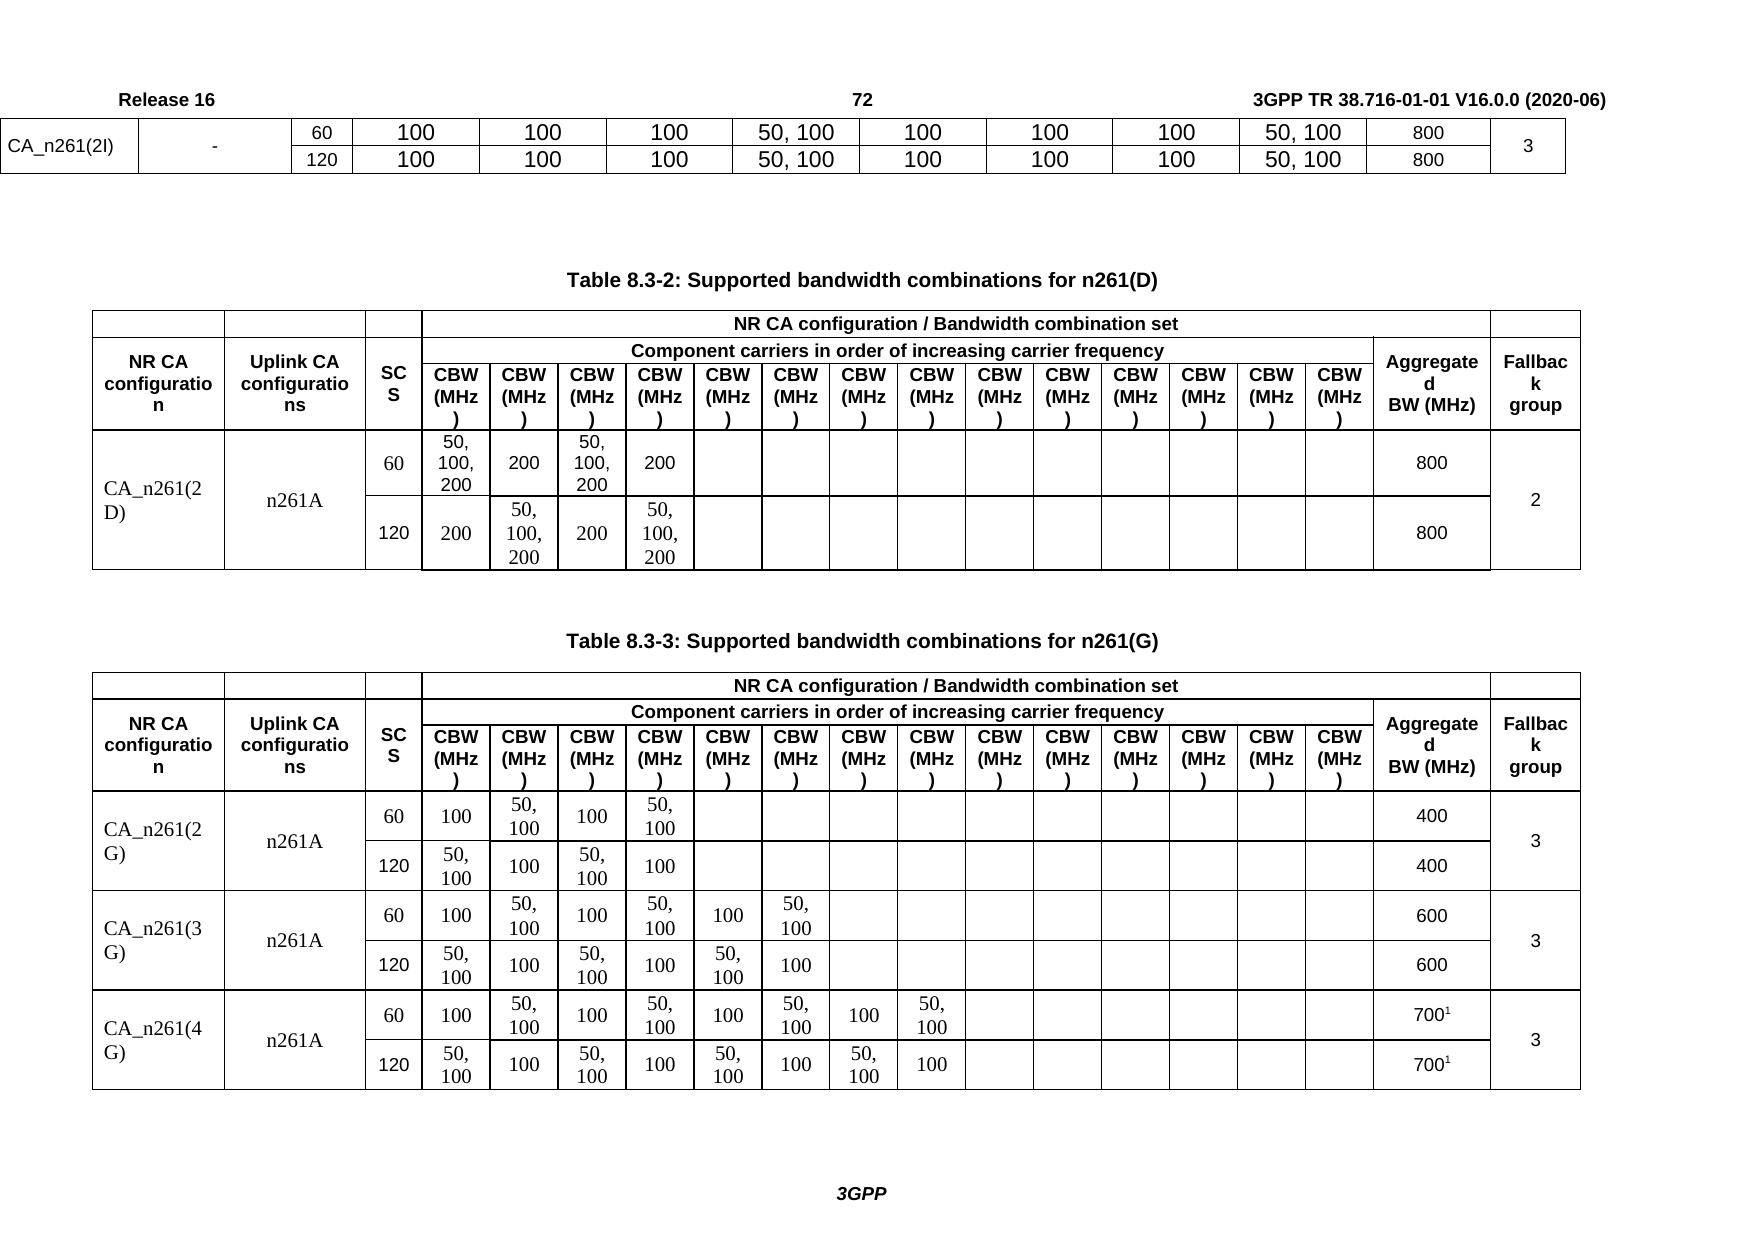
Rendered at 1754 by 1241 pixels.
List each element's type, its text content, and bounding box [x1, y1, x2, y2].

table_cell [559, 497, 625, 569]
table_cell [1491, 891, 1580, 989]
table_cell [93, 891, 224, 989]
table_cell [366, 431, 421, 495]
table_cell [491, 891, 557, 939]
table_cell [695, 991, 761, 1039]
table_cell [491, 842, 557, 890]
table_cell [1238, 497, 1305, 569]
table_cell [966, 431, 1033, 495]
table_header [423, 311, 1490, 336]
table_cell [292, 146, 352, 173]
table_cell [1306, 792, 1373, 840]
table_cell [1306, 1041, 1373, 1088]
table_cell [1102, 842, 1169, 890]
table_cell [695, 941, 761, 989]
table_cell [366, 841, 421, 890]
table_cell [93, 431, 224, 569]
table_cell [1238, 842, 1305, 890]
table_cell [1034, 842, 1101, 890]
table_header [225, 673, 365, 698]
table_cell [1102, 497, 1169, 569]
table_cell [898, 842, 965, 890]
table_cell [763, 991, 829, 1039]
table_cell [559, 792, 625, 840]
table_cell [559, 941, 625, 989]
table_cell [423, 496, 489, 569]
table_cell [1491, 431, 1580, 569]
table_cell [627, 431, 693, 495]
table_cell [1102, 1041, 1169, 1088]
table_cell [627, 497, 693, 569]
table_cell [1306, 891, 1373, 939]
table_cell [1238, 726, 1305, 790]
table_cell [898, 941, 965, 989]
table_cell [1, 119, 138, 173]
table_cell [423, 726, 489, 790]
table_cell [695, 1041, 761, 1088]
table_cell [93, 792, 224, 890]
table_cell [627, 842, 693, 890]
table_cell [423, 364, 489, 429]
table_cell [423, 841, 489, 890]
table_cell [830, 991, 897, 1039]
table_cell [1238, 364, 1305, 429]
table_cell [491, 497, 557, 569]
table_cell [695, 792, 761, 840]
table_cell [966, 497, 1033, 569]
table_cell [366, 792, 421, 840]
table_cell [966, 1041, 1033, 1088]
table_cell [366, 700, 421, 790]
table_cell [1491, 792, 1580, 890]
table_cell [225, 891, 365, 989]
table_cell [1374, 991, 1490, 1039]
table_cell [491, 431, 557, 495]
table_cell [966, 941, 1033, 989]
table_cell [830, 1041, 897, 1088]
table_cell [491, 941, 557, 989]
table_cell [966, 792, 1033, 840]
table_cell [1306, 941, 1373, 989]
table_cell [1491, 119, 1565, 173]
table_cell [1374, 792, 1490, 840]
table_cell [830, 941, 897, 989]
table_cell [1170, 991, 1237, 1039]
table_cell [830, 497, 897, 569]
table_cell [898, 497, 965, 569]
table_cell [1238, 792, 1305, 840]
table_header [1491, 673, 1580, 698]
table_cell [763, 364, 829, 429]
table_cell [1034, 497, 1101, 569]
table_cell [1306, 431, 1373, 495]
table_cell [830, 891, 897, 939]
text Table 8.3-3: Supported bandwidth combinations for n261(G) [118, 629, 1606, 653]
text Table 8.3-2: Supported bandwidth combinations for n261(D) [118, 267, 1606, 291]
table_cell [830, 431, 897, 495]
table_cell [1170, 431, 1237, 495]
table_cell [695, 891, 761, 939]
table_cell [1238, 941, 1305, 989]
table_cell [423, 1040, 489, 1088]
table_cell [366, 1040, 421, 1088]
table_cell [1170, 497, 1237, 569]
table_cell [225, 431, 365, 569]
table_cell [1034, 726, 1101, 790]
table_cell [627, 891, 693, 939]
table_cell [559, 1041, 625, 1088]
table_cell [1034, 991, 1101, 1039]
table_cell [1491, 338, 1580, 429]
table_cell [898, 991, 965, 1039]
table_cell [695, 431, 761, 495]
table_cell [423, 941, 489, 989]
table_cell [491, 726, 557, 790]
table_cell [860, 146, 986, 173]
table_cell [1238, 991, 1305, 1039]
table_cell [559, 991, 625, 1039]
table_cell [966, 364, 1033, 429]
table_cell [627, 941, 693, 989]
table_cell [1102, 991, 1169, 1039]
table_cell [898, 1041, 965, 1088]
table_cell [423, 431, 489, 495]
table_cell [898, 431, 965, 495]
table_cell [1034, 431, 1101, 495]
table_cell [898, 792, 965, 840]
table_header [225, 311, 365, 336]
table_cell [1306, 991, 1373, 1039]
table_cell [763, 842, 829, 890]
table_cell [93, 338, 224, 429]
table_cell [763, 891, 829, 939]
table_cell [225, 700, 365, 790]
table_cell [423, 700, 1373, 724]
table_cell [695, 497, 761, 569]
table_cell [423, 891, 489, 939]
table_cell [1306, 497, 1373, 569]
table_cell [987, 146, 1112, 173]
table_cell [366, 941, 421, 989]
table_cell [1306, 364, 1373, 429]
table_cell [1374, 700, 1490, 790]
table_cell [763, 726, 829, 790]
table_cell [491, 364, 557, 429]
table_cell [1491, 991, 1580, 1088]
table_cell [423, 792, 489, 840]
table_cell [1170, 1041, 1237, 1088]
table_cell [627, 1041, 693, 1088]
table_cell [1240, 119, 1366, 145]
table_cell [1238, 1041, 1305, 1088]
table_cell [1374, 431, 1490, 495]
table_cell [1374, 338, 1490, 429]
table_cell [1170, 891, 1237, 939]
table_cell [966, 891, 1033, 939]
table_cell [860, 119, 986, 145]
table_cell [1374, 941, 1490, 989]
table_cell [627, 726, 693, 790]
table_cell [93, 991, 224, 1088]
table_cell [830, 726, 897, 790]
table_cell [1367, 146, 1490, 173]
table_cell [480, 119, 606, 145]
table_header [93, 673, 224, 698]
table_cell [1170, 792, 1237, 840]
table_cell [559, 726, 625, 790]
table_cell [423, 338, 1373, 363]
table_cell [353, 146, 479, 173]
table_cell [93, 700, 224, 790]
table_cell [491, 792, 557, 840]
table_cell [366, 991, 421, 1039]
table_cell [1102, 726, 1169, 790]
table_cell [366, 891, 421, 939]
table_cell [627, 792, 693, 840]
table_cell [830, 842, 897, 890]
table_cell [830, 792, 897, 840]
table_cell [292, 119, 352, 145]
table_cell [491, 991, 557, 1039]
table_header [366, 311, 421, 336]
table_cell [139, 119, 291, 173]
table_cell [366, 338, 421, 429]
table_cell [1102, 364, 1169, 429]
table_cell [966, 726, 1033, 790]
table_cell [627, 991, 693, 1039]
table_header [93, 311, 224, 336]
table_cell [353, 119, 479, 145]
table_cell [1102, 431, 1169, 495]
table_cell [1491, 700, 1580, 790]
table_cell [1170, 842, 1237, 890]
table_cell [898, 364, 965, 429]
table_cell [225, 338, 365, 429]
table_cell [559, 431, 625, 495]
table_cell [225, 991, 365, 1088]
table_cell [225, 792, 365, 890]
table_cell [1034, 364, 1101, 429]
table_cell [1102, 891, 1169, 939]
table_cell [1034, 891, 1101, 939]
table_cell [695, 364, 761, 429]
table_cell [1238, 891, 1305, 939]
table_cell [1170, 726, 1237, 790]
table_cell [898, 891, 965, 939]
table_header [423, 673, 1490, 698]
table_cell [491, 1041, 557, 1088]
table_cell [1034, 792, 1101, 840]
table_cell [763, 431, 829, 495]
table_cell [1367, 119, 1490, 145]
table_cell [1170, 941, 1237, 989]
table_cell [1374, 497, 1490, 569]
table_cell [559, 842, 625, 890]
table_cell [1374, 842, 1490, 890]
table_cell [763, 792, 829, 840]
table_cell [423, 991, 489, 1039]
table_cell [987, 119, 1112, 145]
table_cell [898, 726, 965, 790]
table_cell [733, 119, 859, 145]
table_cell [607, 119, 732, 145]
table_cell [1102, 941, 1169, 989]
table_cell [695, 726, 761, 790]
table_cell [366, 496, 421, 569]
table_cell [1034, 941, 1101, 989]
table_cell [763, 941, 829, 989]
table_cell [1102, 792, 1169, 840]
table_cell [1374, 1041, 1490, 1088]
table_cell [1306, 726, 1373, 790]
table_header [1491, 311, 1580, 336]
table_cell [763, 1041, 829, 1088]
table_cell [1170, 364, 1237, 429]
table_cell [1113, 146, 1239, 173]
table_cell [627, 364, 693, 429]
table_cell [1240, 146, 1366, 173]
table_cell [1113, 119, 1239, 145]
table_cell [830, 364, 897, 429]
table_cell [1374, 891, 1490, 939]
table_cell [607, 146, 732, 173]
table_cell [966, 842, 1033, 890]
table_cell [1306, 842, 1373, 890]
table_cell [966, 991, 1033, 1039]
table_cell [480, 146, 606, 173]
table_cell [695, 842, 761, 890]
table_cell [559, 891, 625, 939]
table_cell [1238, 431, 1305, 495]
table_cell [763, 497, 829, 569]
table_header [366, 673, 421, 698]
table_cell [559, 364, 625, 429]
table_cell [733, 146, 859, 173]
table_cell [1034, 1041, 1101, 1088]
